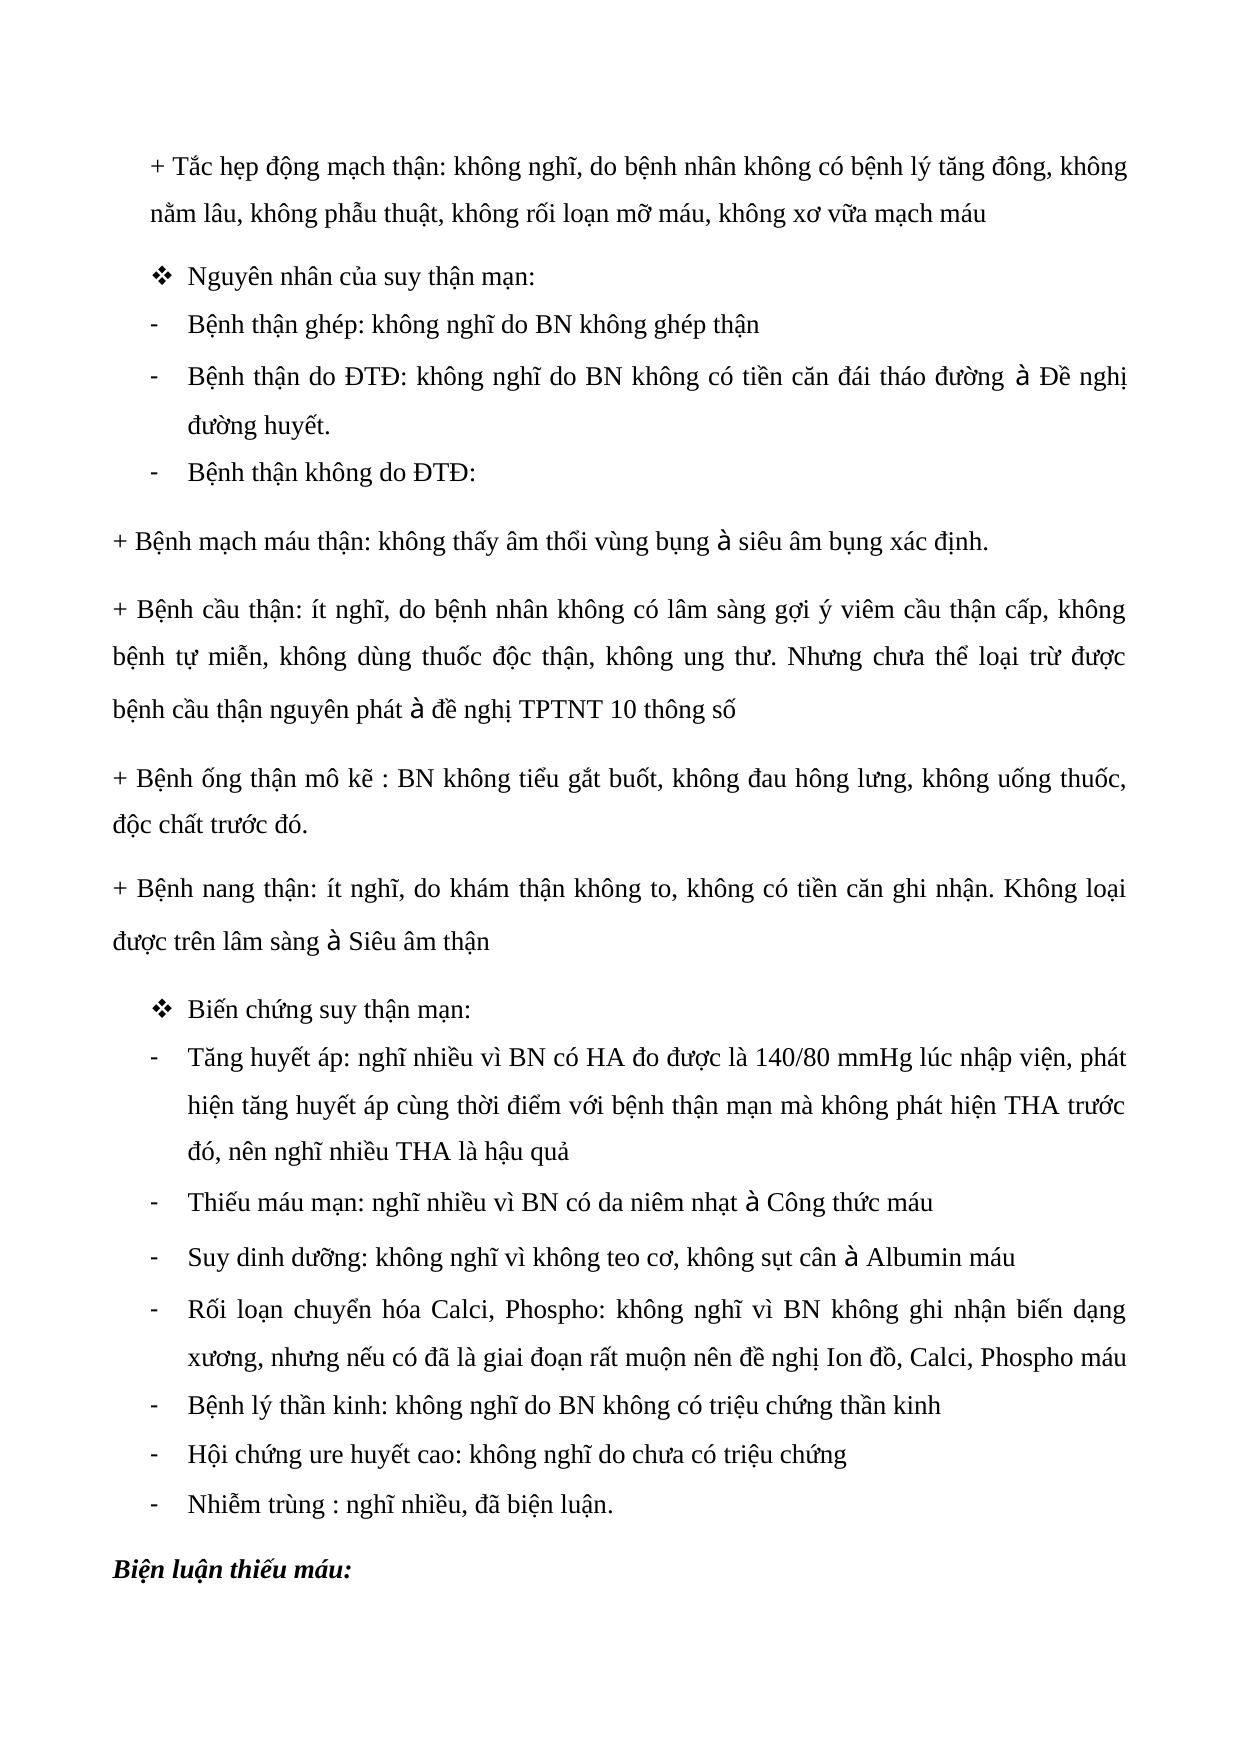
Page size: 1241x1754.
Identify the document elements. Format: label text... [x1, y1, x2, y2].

text + Bệnh mạch máu thận: không thấy âm thổi vùng bụng à siêu âm bụng xác định. [112, 522, 1128, 558]
list Nhiễm trùng : nghĩ nhiều, đã biện luận. [150, 1487, 1128, 1520]
list Thiếu máu mạn: nghĩ nhiều vì BN có da niêm nhạt à Công thức máu [150, 1182, 1128, 1219]
list Nguyên nhân của suy thận mạn: [150, 260, 1128, 291]
list Bệnh thận không do ĐTĐ: [150, 455, 1128, 488]
list Bệnh thận do ĐTĐ: không nghĩ do BN không có tiền căn đái tháo đường à Đề nghị đường huyết. [150, 356, 1128, 440]
list Hội chứng ure huyết cao: không nghĩ do chưa có triệu chứng [150, 1437, 1128, 1470]
list Biến chứng suy thận mạn: [150, 993, 1128, 1024]
text + Bệnh ống thận mô kẽ : BN không tiểu gắt buốt, không đau hông lưng, không uống thuốc, độc chất trước đó. [112, 762, 1128, 839]
list Tăng huyết áp: nghĩ nhiều vì BN có HA đo được là 140/80 mmHg lúc nhập viện, phát hiện tăng huyết áp cùng thời điểm với bệnh thận mạn mà không phát hiện THA trước đó, nên nghĩ nhiều THA là hậu quả [150, 1040, 1128, 1167]
list Bệnh thận ghép: không nghĩ do BN không ghép thận [150, 307, 1128, 340]
list Suy dinh dưỡng: không nghĩ vì không teo cơ, không sụt cân à Albumin máu [150, 1237, 1128, 1274]
list Bệnh lý thần kinh: không nghĩ do BN không có triệu chứng thần kinh [150, 1388, 1128, 1421]
text + Bệnh nang thận: ít nghĩ, do khám thận không to, không có tiền căn ghi nhận. Không loại được trên lâm sàng à Siêu âm thận [112, 872, 1128, 958]
text + Bệnh cầu thận: ít nghĩ, do bệnh nhân không có lâm sàng gợi ý viêm cầu thận cấp, không bệnh tự miễn, không dùng thuốc độc thận, không ung thư. Nhưng chưa thể loại trừ được bệnh cầu thận nguyên phát à đề nghị TPTNT 10 thông số [112, 593, 1128, 727]
text + Tắc hẹp động mạch thận: không nghĩ, do bệnh nhân không có bệnh lý tăng đông, không nằm lâu, không phẫu thuật, không rối loạn mỡ máu, không xơ vữa mạch máu [150, 150, 1128, 228]
text Biện luận thiếu máu: [112, 1553, 1128, 1584]
list Rối loạn chuyển hóa Calci, Phospho: không nghĩ vì BN không ghi nhận biến dạng xương, nhưng nếu có đã là giai đoạn rất muộn nên đề nghị Ion đồ, Calci, Phospho máu [150, 1293, 1128, 1372]
